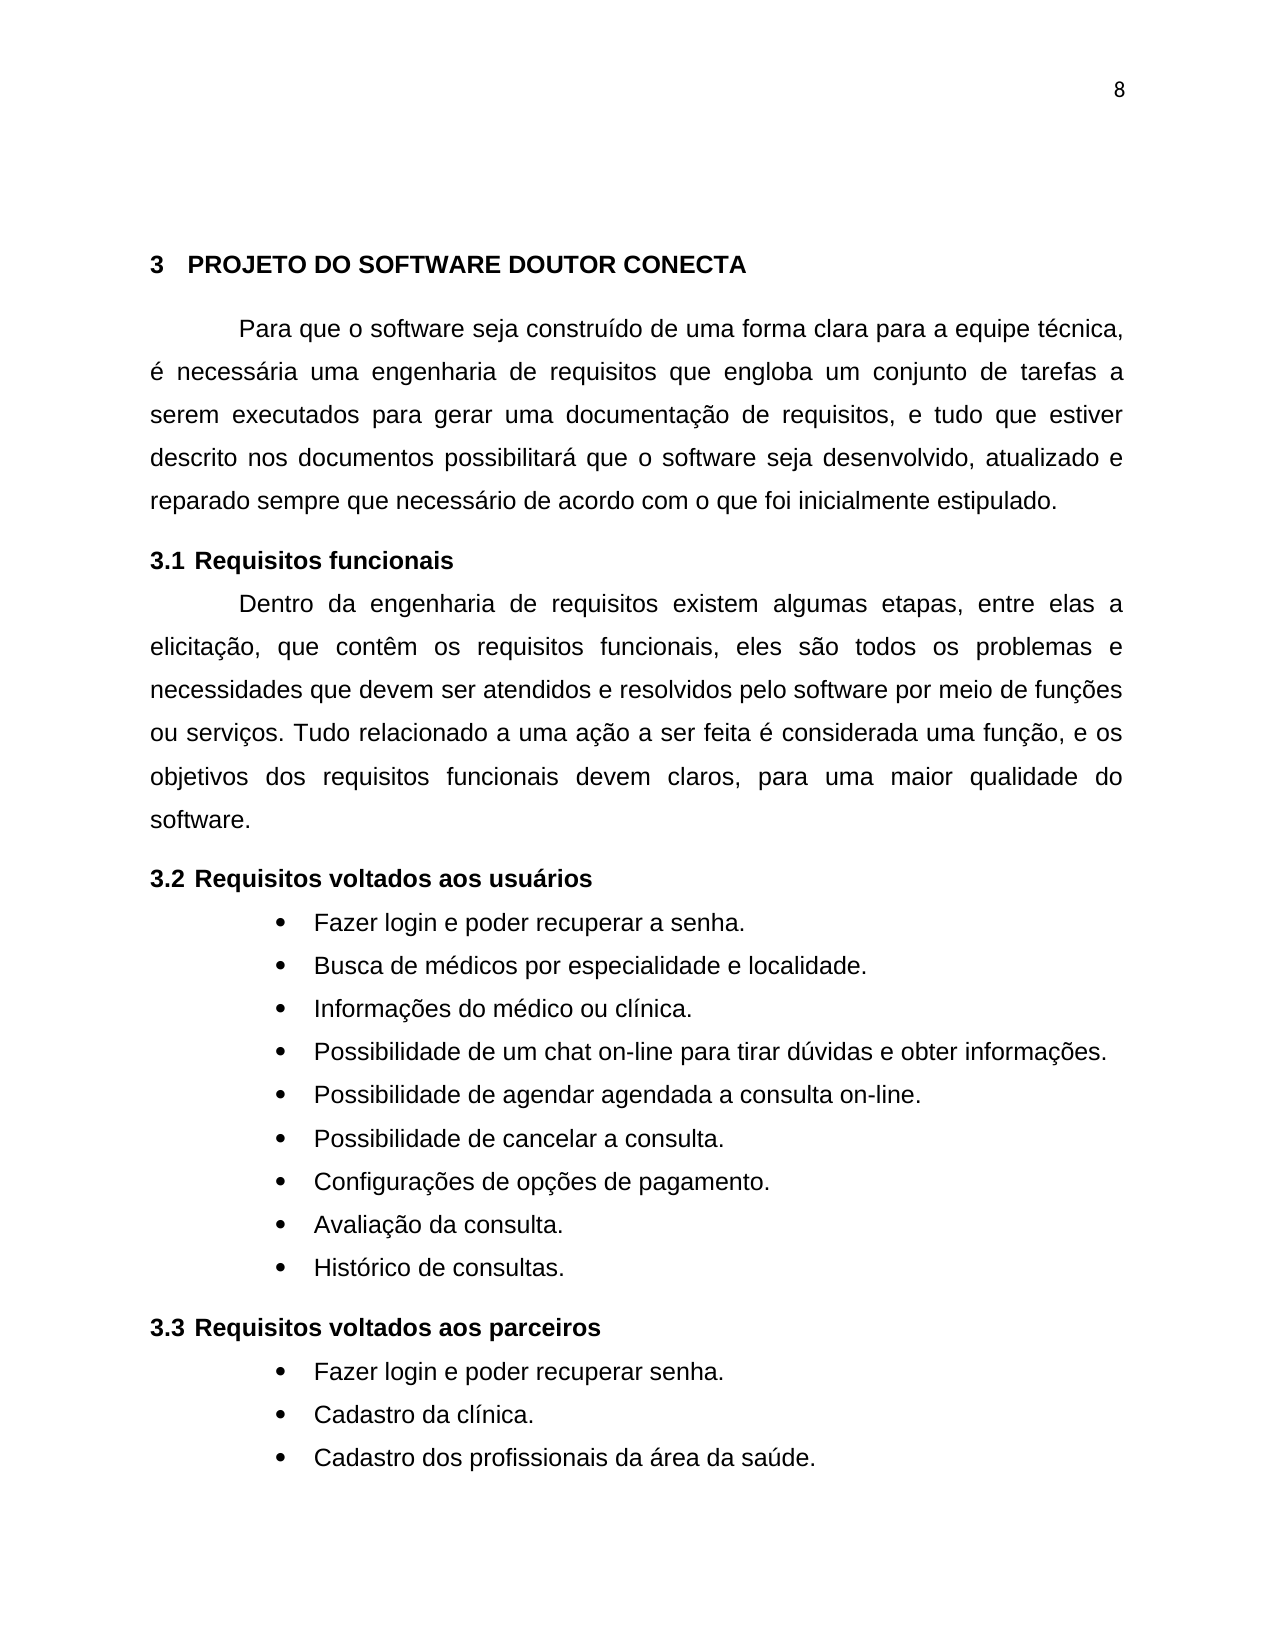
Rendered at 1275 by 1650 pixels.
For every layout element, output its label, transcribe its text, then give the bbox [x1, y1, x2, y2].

subtitle Requisitos funcionais [150, 546, 1125, 575]
list Avaliação da consulta. [276, 1210, 1125, 1239]
list Busca de médicos por especialidade e localidade. [276, 951, 1125, 980]
list Cadastro da clínica. [276, 1400, 1125, 1428]
subtitle Requisitos voltados aos parceiros [150, 1313, 1125, 1342]
subtitle PROJETO DO SOFTWARE DOUTOR CONECTA [150, 250, 1125, 278]
list Fazer login e poder recuperar a senha. [276, 908, 1125, 936]
text Para que o software seja construído de uma forma clara para a equipe técnica, é necessária uma engenharia de requisitos que engloba um conjunto de tarefas a serem executados para gerar uma documentação de requisitos, e tudo que estiver descrito nos documentos possibilitará que o software seja desenvolvido, atualizado e reparado sempre que necessário de acordo com o que foi inicialmente estipulado. [150, 314, 1125, 515]
subtitle Requisitos voltados aos usuários [150, 864, 1125, 893]
list Informações do médico ou clínica. [276, 994, 1125, 1023]
list Fazer login e poder recuperar senha. [276, 1356, 1125, 1385]
list Cadastro dos profissionais da área da saúde. [276, 1443, 1125, 1472]
list Possibilidade de um chat on-line para tirar dúvidas e obter informações. [276, 1037, 1125, 1066]
list Histórico de consultas. [276, 1253, 1125, 1282]
list Possibilidade de cancelar a consulta. [276, 1124, 1125, 1153]
list Possibilidade de agendar agendada a consulta on-line. [276, 1081, 1125, 1109]
list Configurações de opções de pagamento. [276, 1167, 1125, 1196]
text Dentro da engenharia de requisitos existem algumas etapas, entre elas a elicitação, que contêm os requisitos funcionais, eles são todos os problemas e necessidades que devem ser atendidos e resolvidos pelo software por meio de funções ou serviços. Tudo relacionado a uma ação a ser feita é considerada uma função, e os objetivos dos requisitos funcionais devem claros, para uma maior qualidade do software. [150, 589, 1125, 833]
